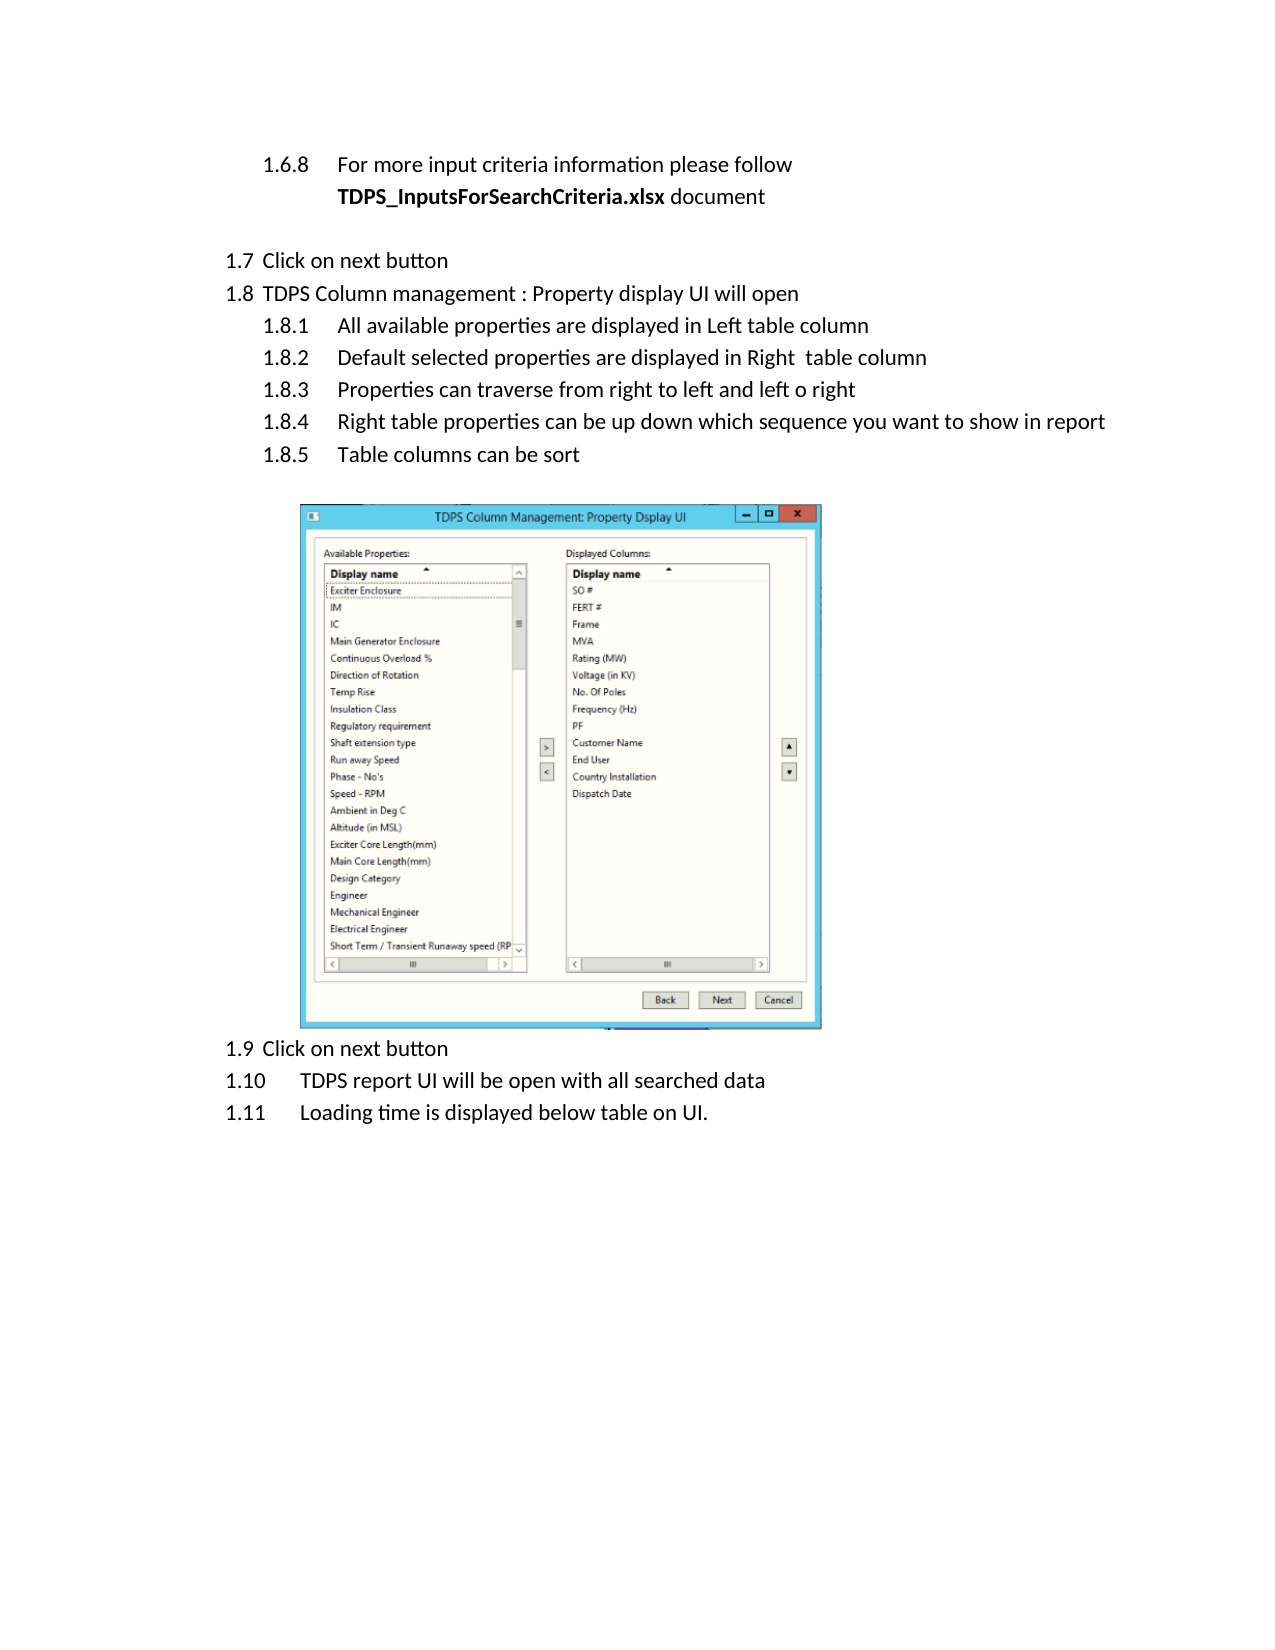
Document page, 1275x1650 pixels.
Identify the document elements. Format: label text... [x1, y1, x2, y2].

list For more input criteria information please follow TDPS_InputsForSearchCriteria.xlsx document [262, 150, 1125, 210]
list Click on next button [225, 247, 1125, 274]
list TDPS Column management : Property display UI will open [225, 279, 1125, 307]
picture [300, 504, 822, 1030]
list Table columns can be sort [262, 440, 1125, 468]
list Right table properties can be up down which sequence you want to show in report [262, 407, 1125, 436]
list All available properties are displayed in Left table column [262, 311, 1125, 339]
list Properties can traverse from right to left and left o right [262, 375, 1125, 403]
list Loading time is displayed below table on UI. [225, 1098, 1125, 1126]
list Default selected properties are displayed in Right table column [262, 343, 1125, 371]
list TDPS report UI will be open with all searched data [225, 1066, 1125, 1094]
list Click on next button [225, 1034, 1125, 1062]
